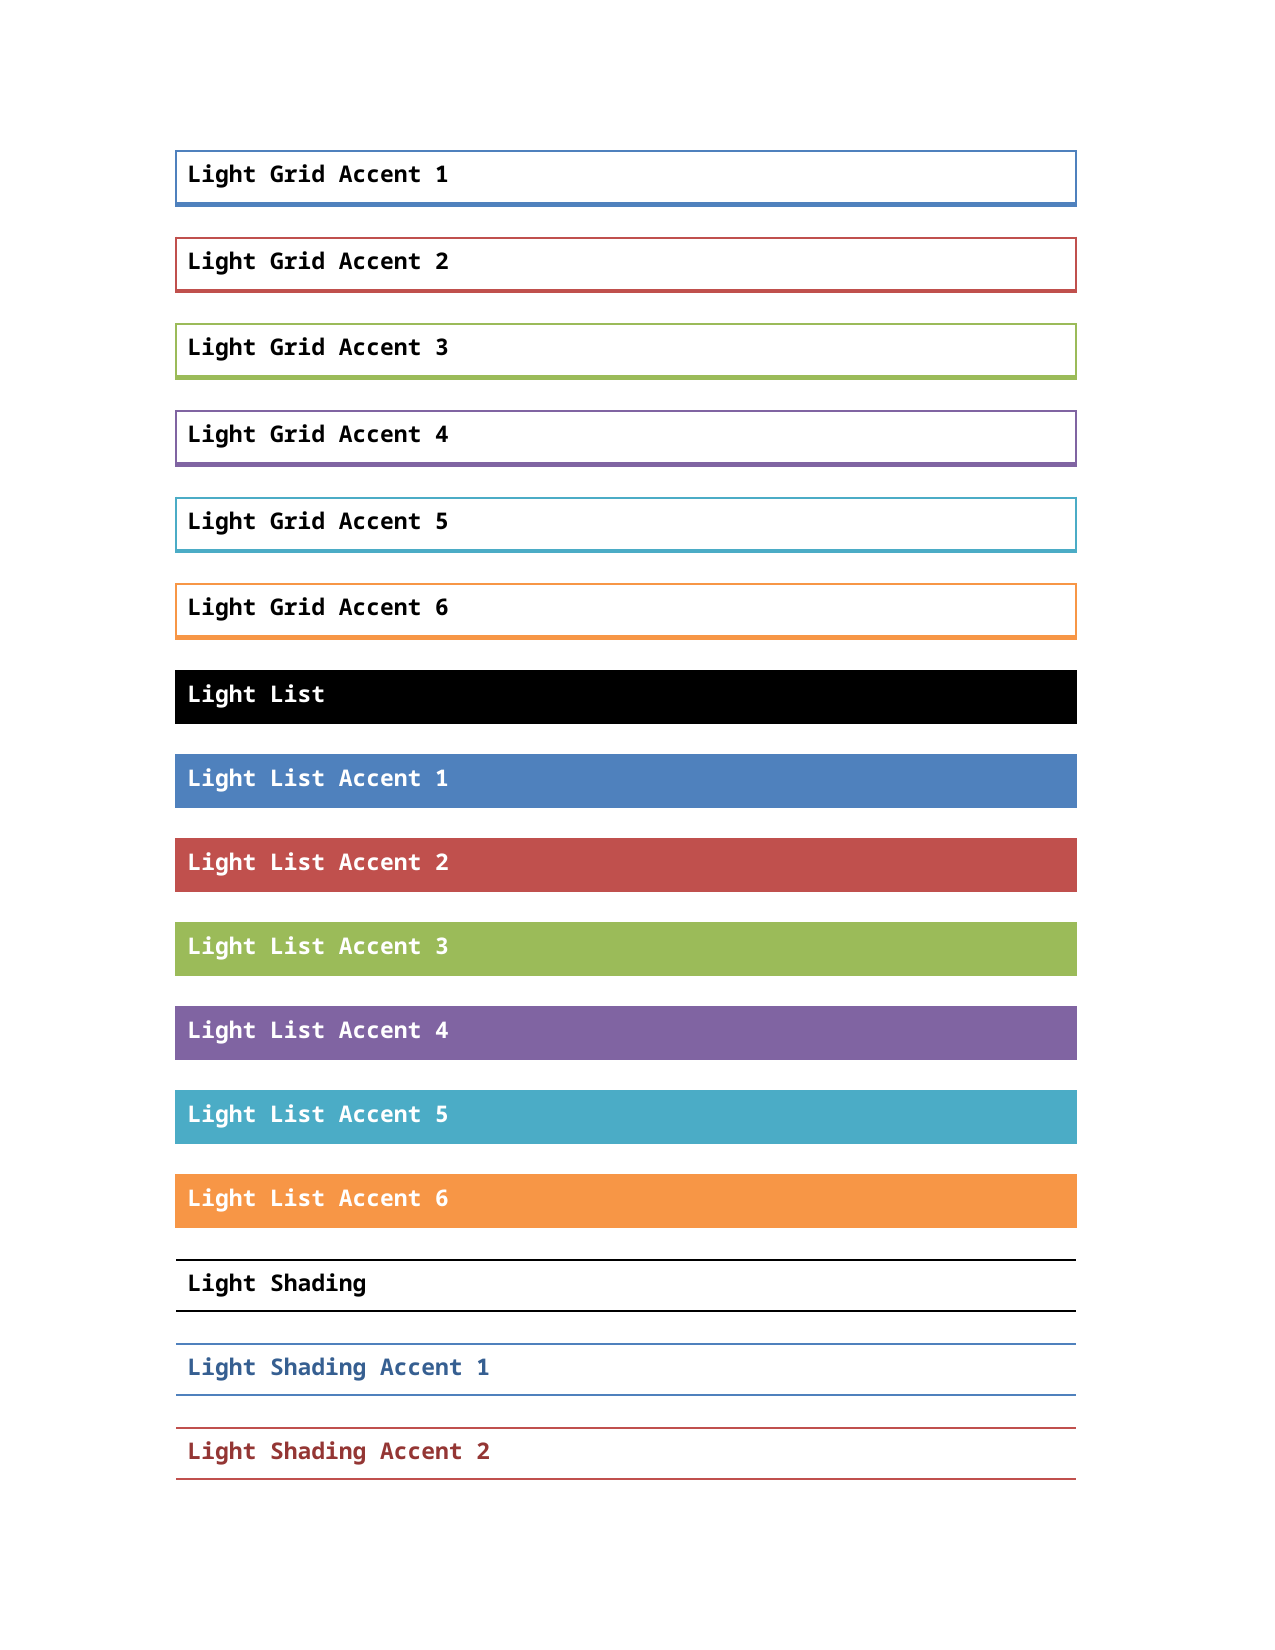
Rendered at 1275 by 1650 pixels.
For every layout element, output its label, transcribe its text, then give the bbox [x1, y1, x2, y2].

table_header Light Grid Accent 3 [177, 325, 1075, 375]
table_header Light List Accent 3 [177, 924, 1075, 974]
table_header Light Shading Accent 2 [176, 1429, 1076, 1478]
table_header Light List Accent 6 [177, 1176, 1075, 1226]
table_header Light List [177, 672, 1075, 722]
table_header Light Grid Accent 4 [177, 412, 1075, 462]
table_header Light List Accent 4 [177, 1008, 1075, 1058]
table_header Light Grid Accent 2 [177, 239, 1075, 288]
table_header Light Shading [176, 1261, 1076, 1310]
table_header Light List Accent 5 [177, 1093, 1075, 1142]
table_header Light List Accent 1 [177, 756, 1075, 806]
table_header Light Grid Accent 5 [177, 499, 1075, 548]
table_header Light List Accent 2 [177, 840, 1075, 890]
table_header Light Grid Accent 6 [177, 585, 1075, 635]
table_header Light Shading Accent 1 [176, 1345, 1076, 1394]
table_header Light Grid Accent 1 [177, 152, 1075, 202]
